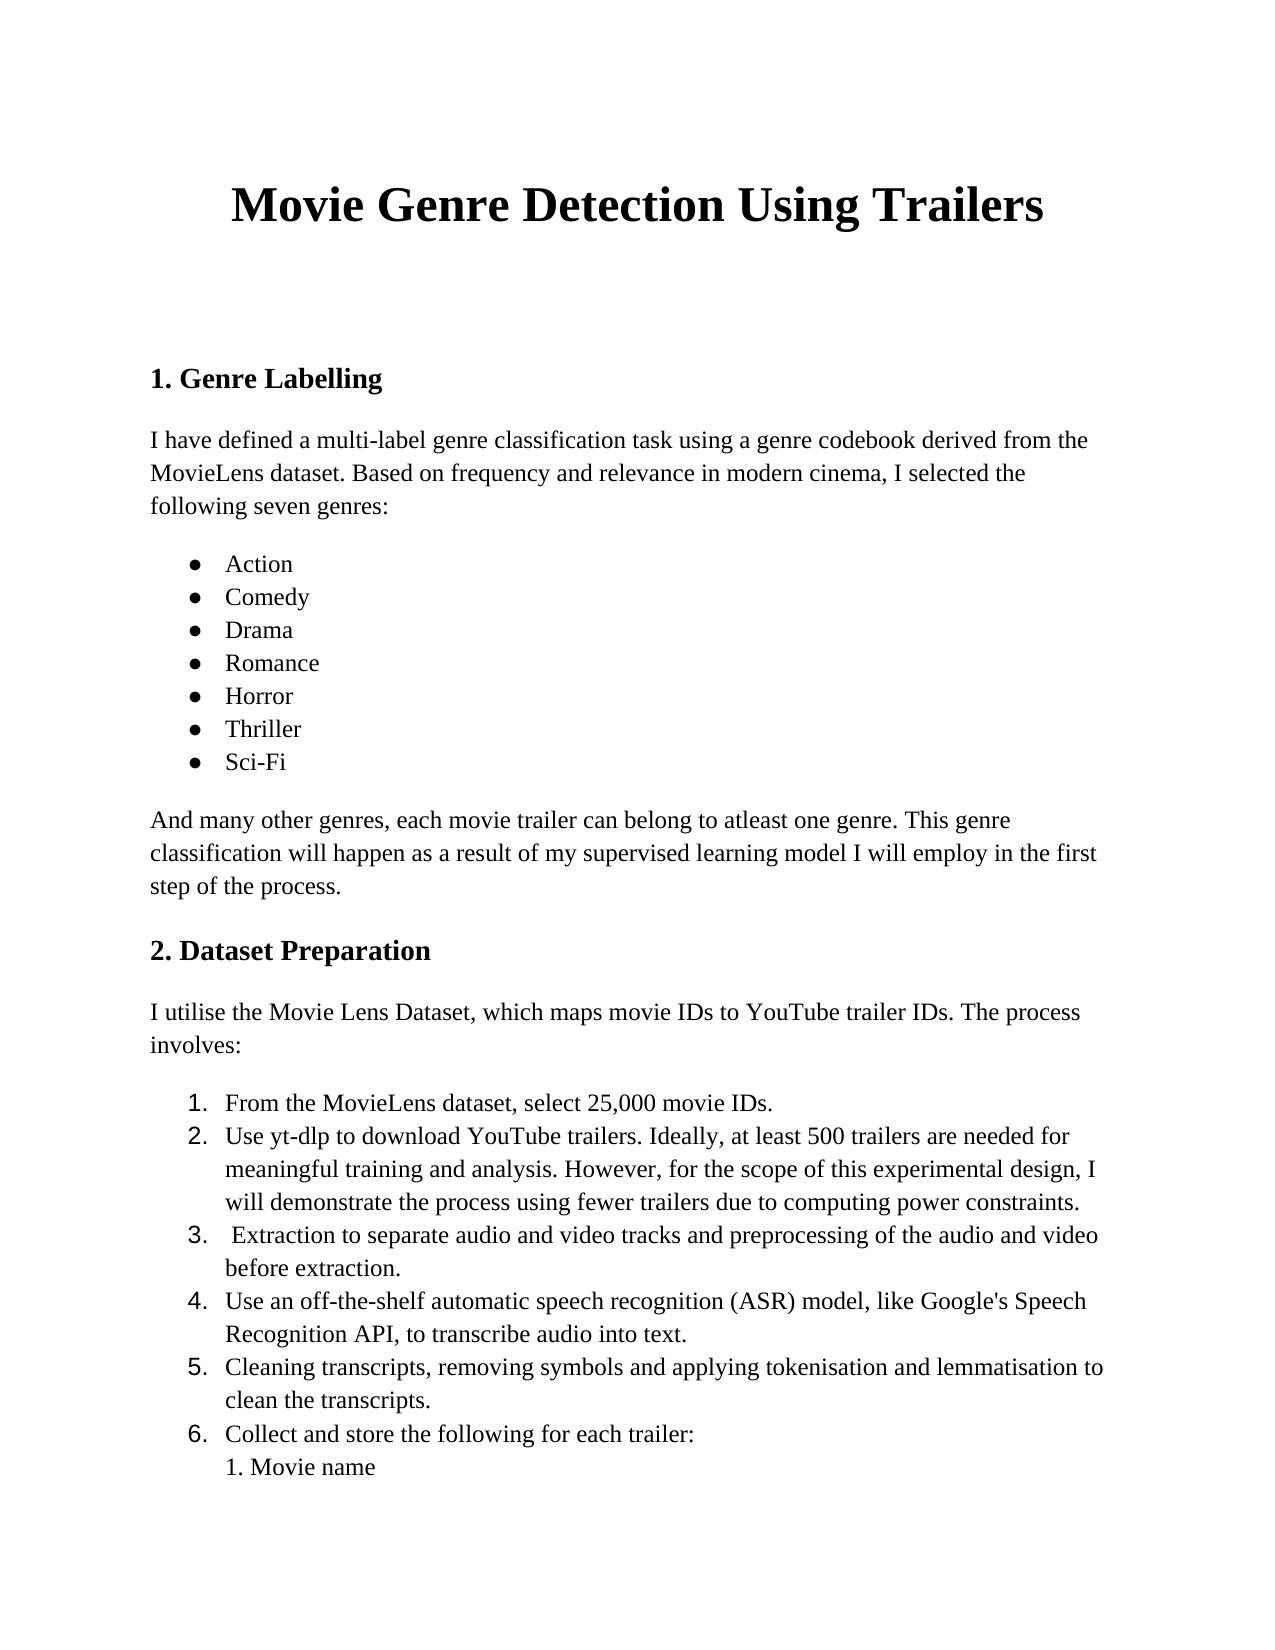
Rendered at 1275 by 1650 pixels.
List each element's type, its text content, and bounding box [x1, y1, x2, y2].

list Romance [187, 648, 1125, 677]
list Drama [187, 615, 1125, 644]
text I have defined a multi-label genre classification task using a genre codebook derived from the MovieLens dataset. Based on frequency and relevance in modern cinema, I selected the following seven genres: [150, 425, 1125, 519]
text I utilise the Movie Lens Dataset, which maps movie IDs to YouTube trailer IDs. The process involves: [150, 997, 1125, 1058]
list Use an off-the-shelf automatic speech recognition (ASR) model, like Google's Speech Recognition API, to transcribe audio into text. [187, 1286, 1125, 1348]
list Cleaning transcripts, removing symbols and applying tokenisation and lemmatisation to clean the transcripts. [187, 1352, 1125, 1414]
list Use yt-dlp to download YouTube trailers. Ideally, at least 500 trailers are needed for meaningful training and analysis. However, for the scope of this experimental design, I will demonstrate the process using fewer trailers due to computing power constraints. [187, 1121, 1125, 1216]
list Comedy [187, 582, 1125, 611]
list Thriller [187, 714, 1125, 743]
list Horror [187, 681, 1125, 710]
list Sci-Fi [187, 747, 1125, 776]
list Extraction to separate audio and video tracks and preprocessing of the audio and video before extraction. [187, 1220, 1125, 1282]
text And many other genres, each movie trailer can belong to atleast one genre. This genre classification will happen as a result of my supervised learning model I will employ in the first step of the process. [150, 805, 1125, 900]
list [187, 1418, 1125, 1481]
subtitle 1. Genre Labelling [150, 361, 1125, 395]
list Action [187, 549, 1125, 578]
subtitle 2. Dataset Preparation [150, 933, 1125, 967]
text Movie Genre Detection Using Trailers [150, 175, 1125, 232]
list From the MovieLens dataset, select 25,000 movie IDs. [187, 1088, 1125, 1117]
